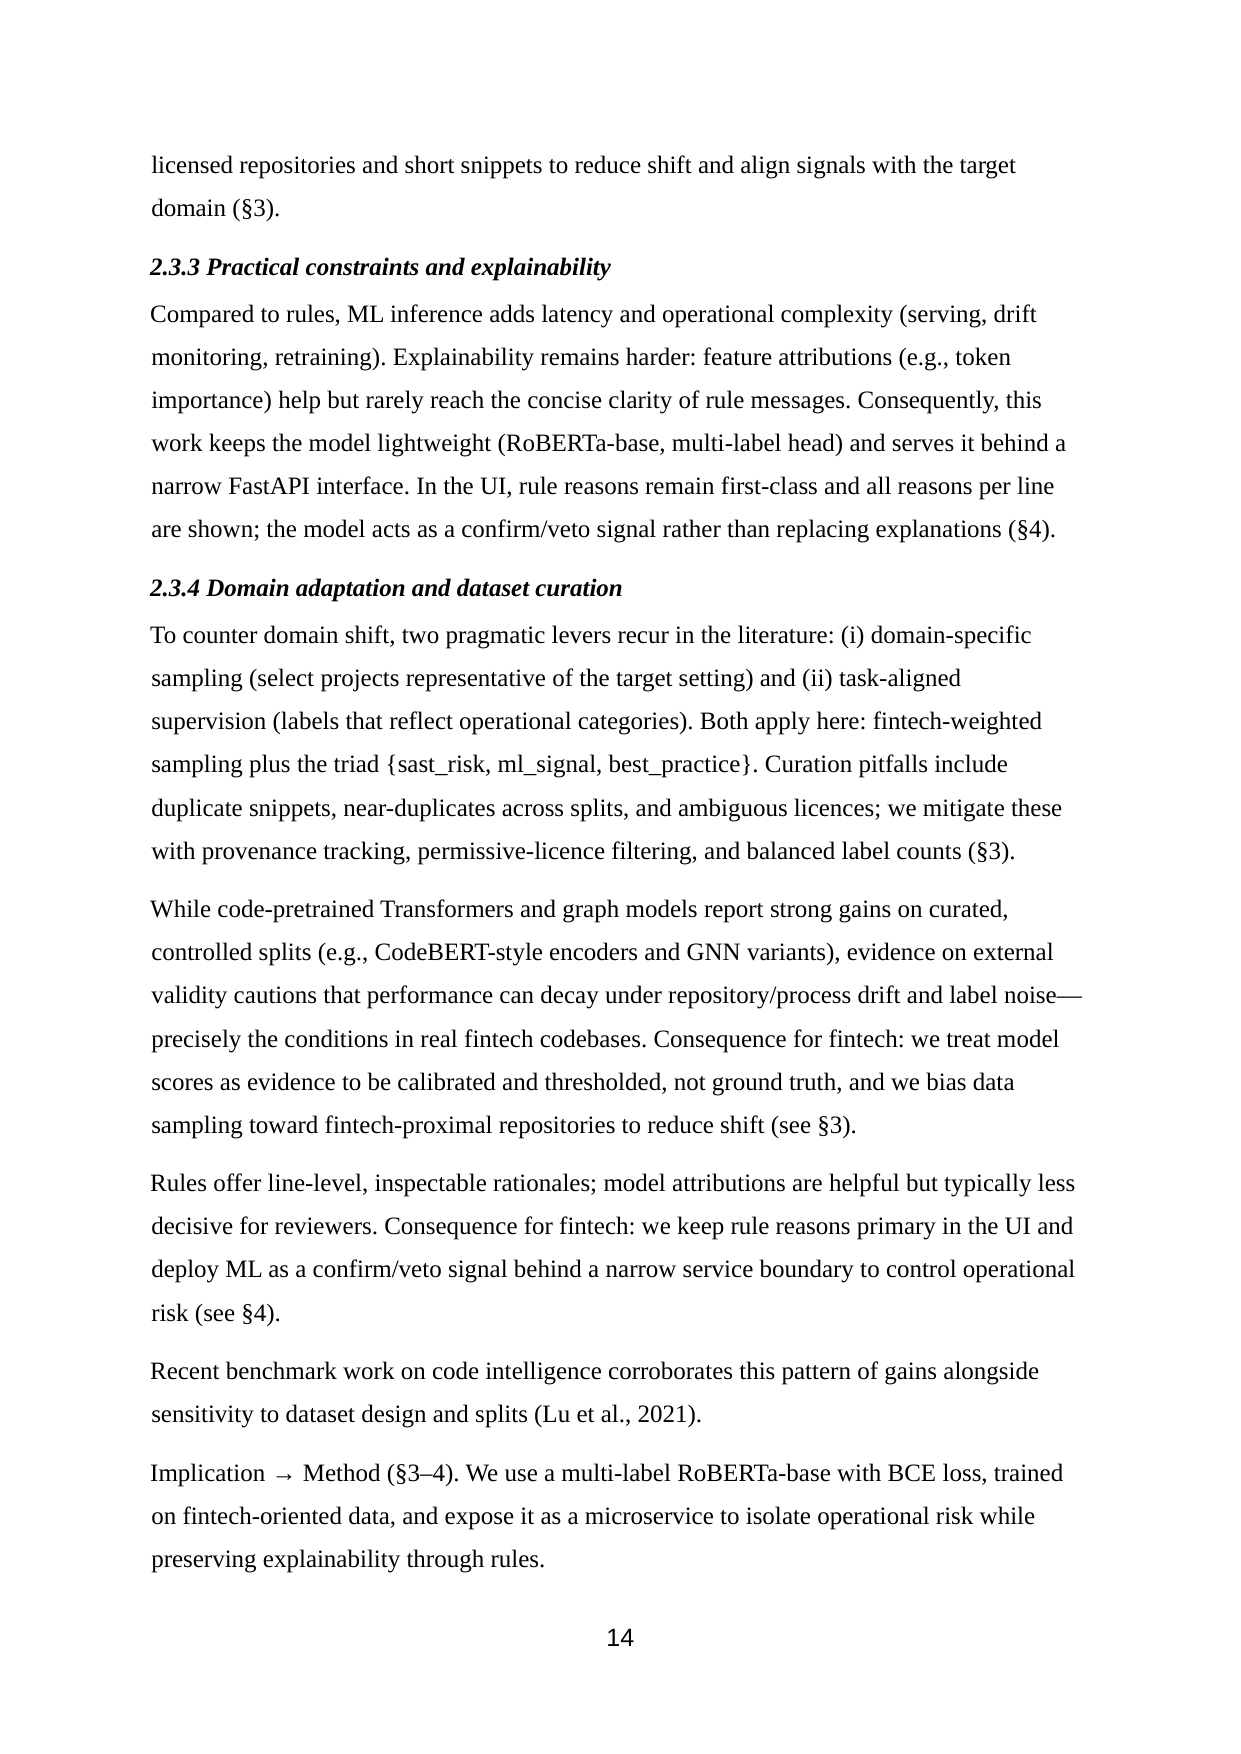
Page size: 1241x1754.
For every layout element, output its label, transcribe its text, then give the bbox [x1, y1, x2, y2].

text Rules offer line-level, inspectable rationales; model attributions are helpful but typically less decisive for reviewers. Consequence for fintech: we keep rule reasons primary in the UI and deploy ML as a confirm/veto signal behind a narrow service boundary to control operational risk (see §4). [150, 1168, 1083, 1326]
text Compared to rules, ML inference adds latency and operational complexity (serving, drift monitoring, retraining). Explainability remains harder: feature attributions (e.g., token importance) help but rarely reach the concise clarity of rule messages. Consequently, this work keeps the model lightweight (RoBERTa-base, multi-label head) and serves it behind a narrow FastAPI interface. In the UI, rule reasons remain first-class and all reasons per line are shown; the model acts as a confirm/veto signal rather than replacing explanations (§4). [150, 299, 1083, 543]
text To counter domain shift, two pragmatic levers recur in the literature: (i) domain-specific sampling (select projects representative of the target setting) and (ii) task-aligned supervision (labels that reflect operational categories). Both apply here: fintech-weighted sampling plus the triad {sast_risk, ml_signal, best_practice}. Curation pitfalls include duplicate snippets, near-duplicates across splits, and ambiguous licences; we mitigate these with provenance tracking, permissive-licence filtering, and balanced label counts (§3). [150, 620, 1083, 864]
text Recent benchmark work on code intelligence corroborates this pattern of gains alongside sensitivity to dataset design and splits (Lu et al., 2021). [150, 1356, 1083, 1428]
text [150, 150, 1083, 222]
text Implication → Method (§3–4). We use a multi-label RoBERTa-base with BCE loss, trained on fintech-oriented data, and expose it as a microservice to isolate operational risk while preserving explainability through rules. [150, 1458, 1083, 1573]
subtitle 2.3.4 Domain adaptation and dataset curation [150, 573, 1090, 602]
subtitle 2.3.3 Practical constraints and explainability [150, 252, 1090, 280]
text While code-pretrained Transformers and graph models report strong gains on curated, controlled splits (e.g., CodeBERT-style encoders and GNN variants), evidence on external validity cautions that performance can decay under repository/process drift and label noise—precisely the conditions in real fintech codebases. Consequence for fintech: we treat model scores as evidence to be calibrated and thresholded, not ground truth, and we bias data sampling toward fintech-proximal repositories to reduce shift (see §3). [150, 894, 1083, 1139]
